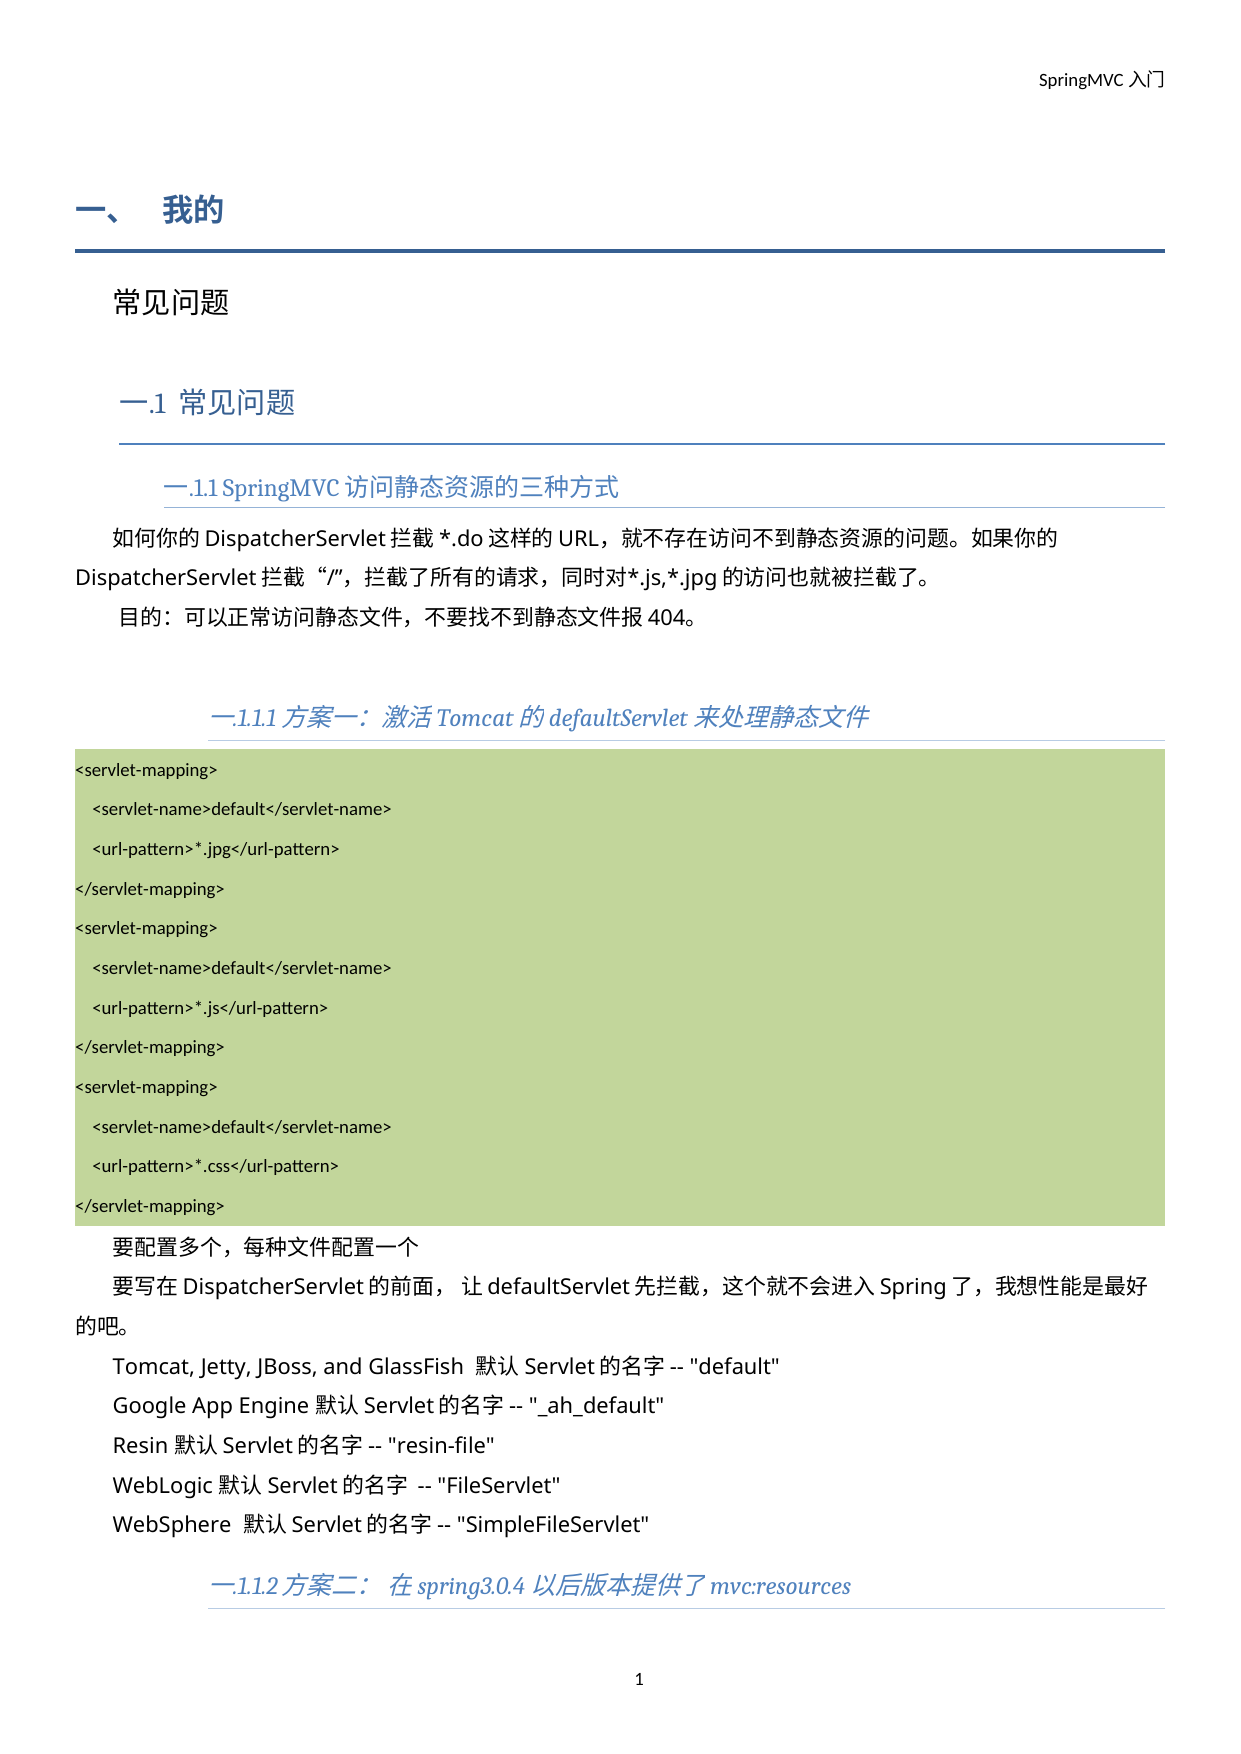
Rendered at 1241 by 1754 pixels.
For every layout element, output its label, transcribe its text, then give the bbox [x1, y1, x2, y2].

text </servlet-mapping> [75, 1027, 1165, 1067]
subtitle SpringMVC访问静态资源的三种方式 [164, 466, 1165, 507]
text WebLogic 默认 Servlet的名字 -- "FileServlet" [75, 1464, 1165, 1503]
text Tomcat, Jetty, JBoss, and GlassFish 默认 Servlet的名字 -- "default" [75, 1345, 1165, 1384]
text <servlet-name>default</servlet-name> [75, 1107, 1165, 1146]
text 常见问题 [75, 261, 1165, 340]
text <url-pattern>*.js</url-pattern> [75, 988, 1165, 1027]
subtitle 方案一：激活Tomcat的defaultServlet来处理静态文件 [208, 696, 1165, 740]
text <servlet-mapping> [75, 749, 1165, 789]
text 要配置多个，每种文件配置一个 [75, 1226, 1165, 1265]
text 如何你的DispatcherServlet拦截 *.do这样的URL，就不存在访问不到静态资源的问题。如果你的DispatcherServlet拦截“/”，拦截了所有的请求，同时对*.js,*.jpg的访问也就被拦截了。 [75, 517, 1165, 596]
text </servlet-mapping> [75, 1186, 1165, 1226]
text <servlet-name>default</servlet-name> [75, 789, 1165, 829]
subtitle 我的 [75, 168, 1165, 249]
text WebSphere 默认 Servlet的名字 -- "SimpleFileServlet" [75, 1503, 1165, 1543]
subtitle 常见问题 [119, 361, 1165, 443]
text <servlet-mapping> [75, 908, 1165, 948]
text <servlet-mapping> [75, 1067, 1165, 1107]
text <url-pattern>*.jpg</url-pattern> [75, 829, 1165, 868]
text <servlet-name>default</servlet-name> [75, 948, 1165, 988]
text Google App Engine 默认 Servlet的名字 -- "_ah_default" [75, 1384, 1165, 1424]
text Resin 默认 Servlet的名字 -- "resin-file" [75, 1424, 1165, 1464]
text </servlet-mapping> [75, 868, 1165, 908]
subtitle 方案二： 在spring3.0.4以后版本提供了mvc:resources [208, 1564, 1165, 1608]
text 目的：可以正常访问静态文件，不要找不到静态文件报404。 [75, 596, 1165, 636]
text <url-pattern>*.css</url-pattern> [75, 1146, 1165, 1186]
text 要写在DispatcherServlet的前面， 让defaultServlet先拦截，这个就不会进入Spring了，我想性能是最好的吧。 [75, 1265, 1165, 1345]
